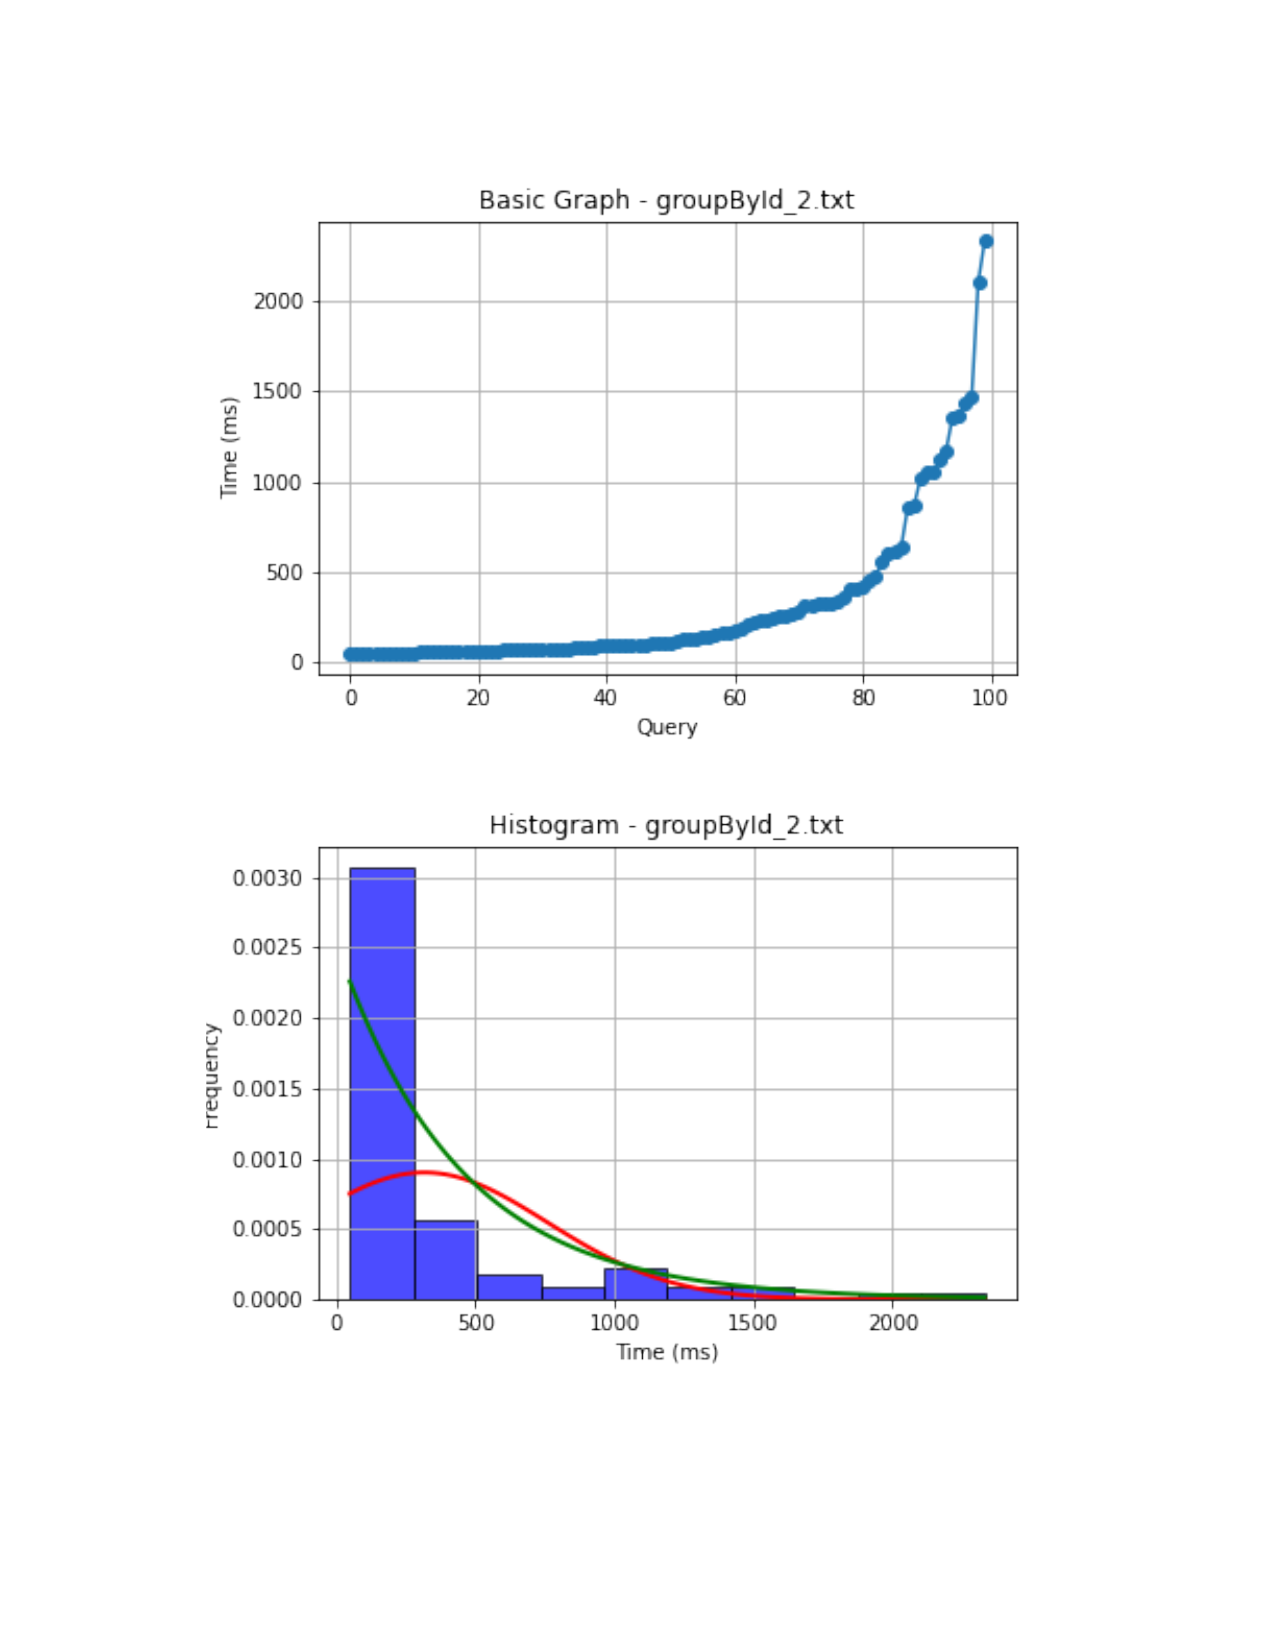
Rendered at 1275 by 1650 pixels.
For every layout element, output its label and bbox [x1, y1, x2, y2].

picture [206, 150, 1107, 750]
picture [206, 774, 1107, 1375]
